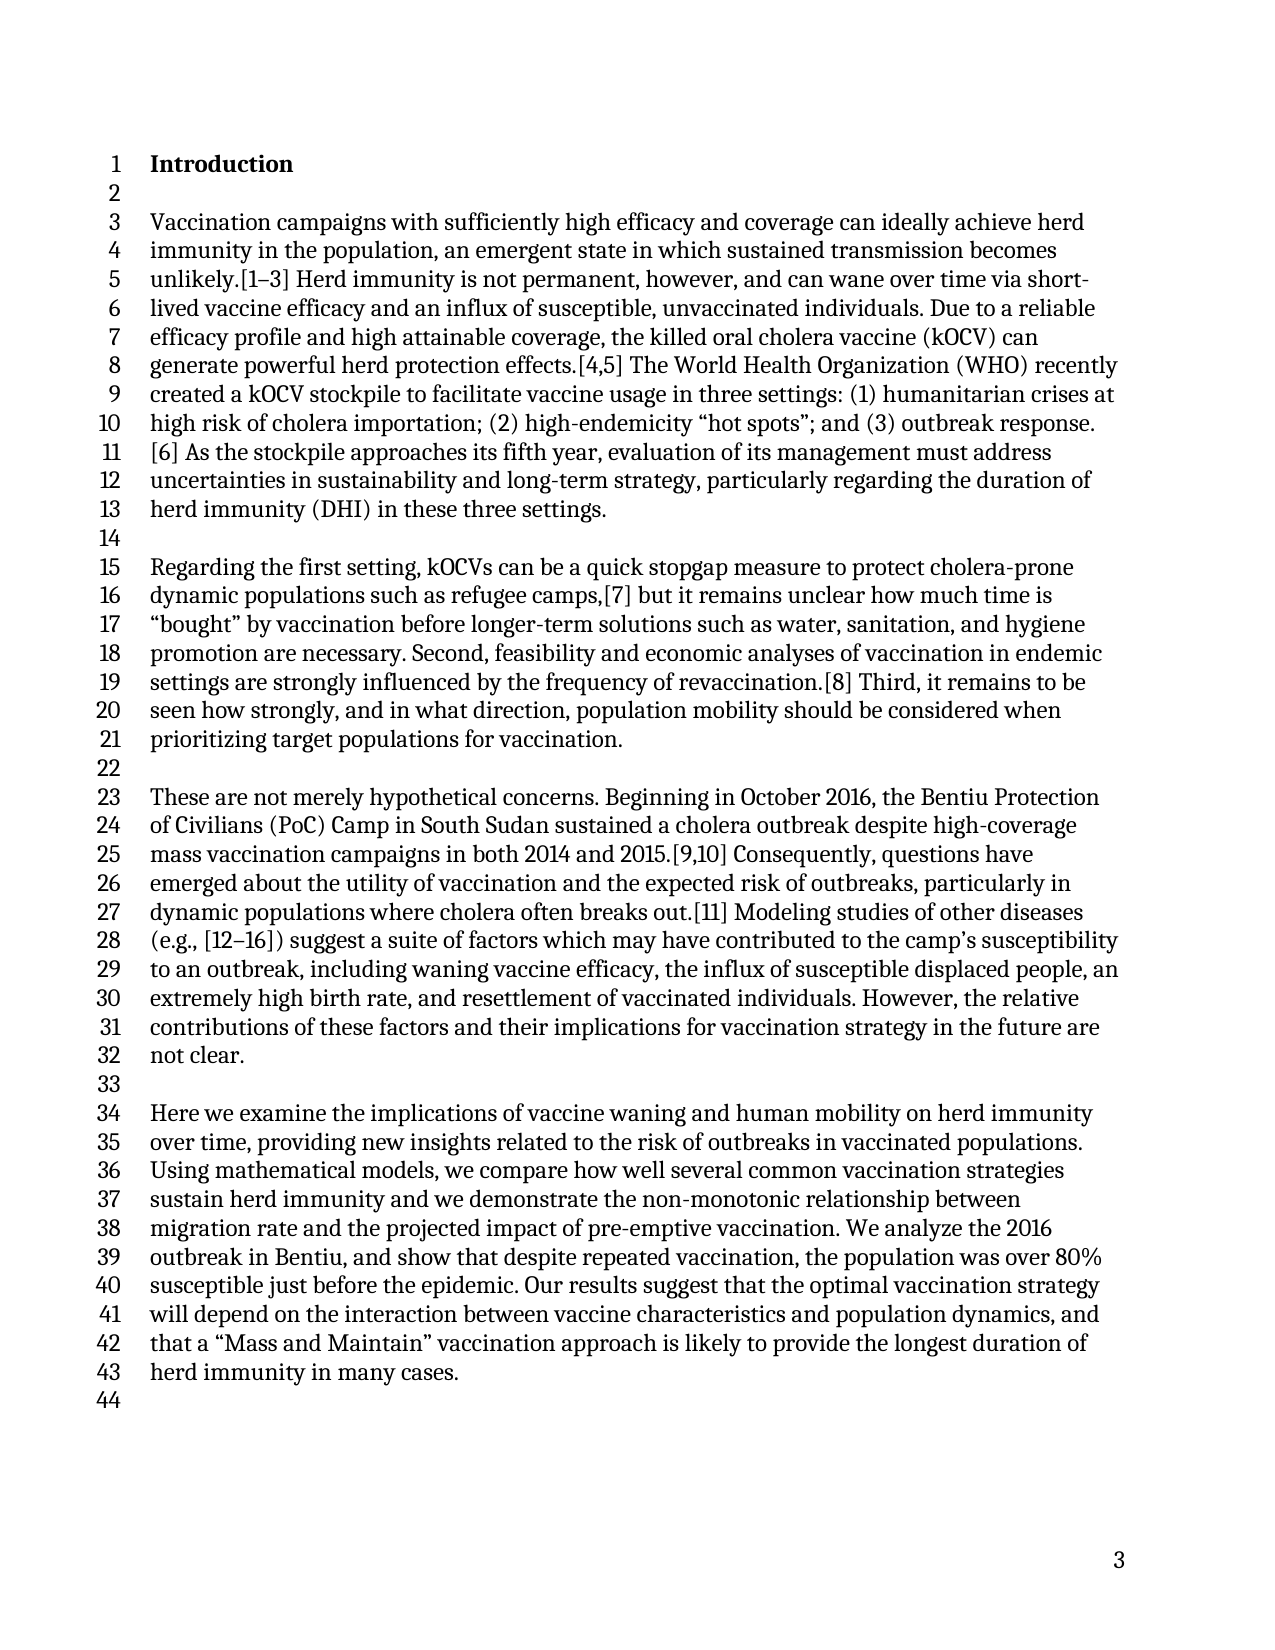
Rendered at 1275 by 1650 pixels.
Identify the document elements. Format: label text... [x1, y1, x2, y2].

text Vaccination campaigns with sufficiently high efficacy and coverage can ideally achieve herd immunity in the population, an emergent state in which sustained transmission becomes unlikely.[1–3] Herd immunity is not permanent, however, and can wane over time via short-lived vaccine efficacy and an influx of susceptible, unvaccinated individuals. Due to a reliable efficacy profile and high attainable coverage, the killed oral cholera vaccine (kOCV) can generate powerful herd protection effects.[4,5] The World Health Organization (WHO) recently created a kOCV stockpile to facilitate vaccine usage in three settings: (1) humanitarian crises at high risk of cholera importation; (2) high-endemicity “hot spots”; and (3) outbreak response.[6] As the stockpile approaches its fifth year, evaluation of its management must address uncertainties in sustainability and long-term strategy, particularly regarding the duration of herd immunity (DHI) in these three settings. [150, 207, 1125, 524]
text These are not merely hypothetical concerns. Beginning in October 2016, the Bentiu Protection of Civilians (PoC) Camp in South Sudan sustained a cholera outbreak despite high-coverage mass vaccination campaigns in both 2014 and 2015.[9,10] Consequently, questions have emerged about the utility of vaccination and the expected risk of outbreaks, particularly in dynamic populations where cholera often breaks out.[11] Modeling studies of other diseases (e.g., [12–16]) suggest a suite of factors which may have contributed to the camp’s susceptibility to an outbreak, including waning vaccine efficacy, the influx of susceptible displaced people, an extremely high birth rate, and resettlement of vaccinated individuals. However, the relative contributions of these factors and their implications for vaccination strategy in the future are not clear. [150, 782, 1125, 1070]
text Here we examine the implications of vaccine waning and human mobility on herd immunity over time, providing new insights related to the risk of outbreaks in vaccinated populations. Using mathematical models, we compare how well several common vaccination strategies sustain herd immunity and we demonstrate the non-monotonic relationship between migration rate and the projected impact of pre-emptive vaccination. We analyze the 2016 outbreak in Bentiu, and show that despite repeated vaccination, the population was over 80% susceptible just before the epidemic. Our results suggest that the optimal vaccination strategy will depend on the interaction between vaccine characteristics and population dynamics, and that a “Mass and Maintain” vaccination approach is likely to provide the longest duration of herd immunity in many cases. [150, 1099, 1125, 1386]
text Regarding the first setting, kOCVs can be a quick stopgap measure to protect cholera-prone dynamic populations such as refugee camps,[7] but it remains unclear how much time is “bought” by vaccination before longer-term solutions such as water, sanitation, and hygiene promotion are necessary. Second, feasibility and economic analyses of vaccination in endemic settings are strongly influenced by the frequency of revaccination.[8] Third, it remains to be seen how strongly, and in what direction, population mobility should be considered when prioritizing target populations for vaccination. [150, 552, 1125, 754]
text Introduction [150, 150, 1125, 179]
